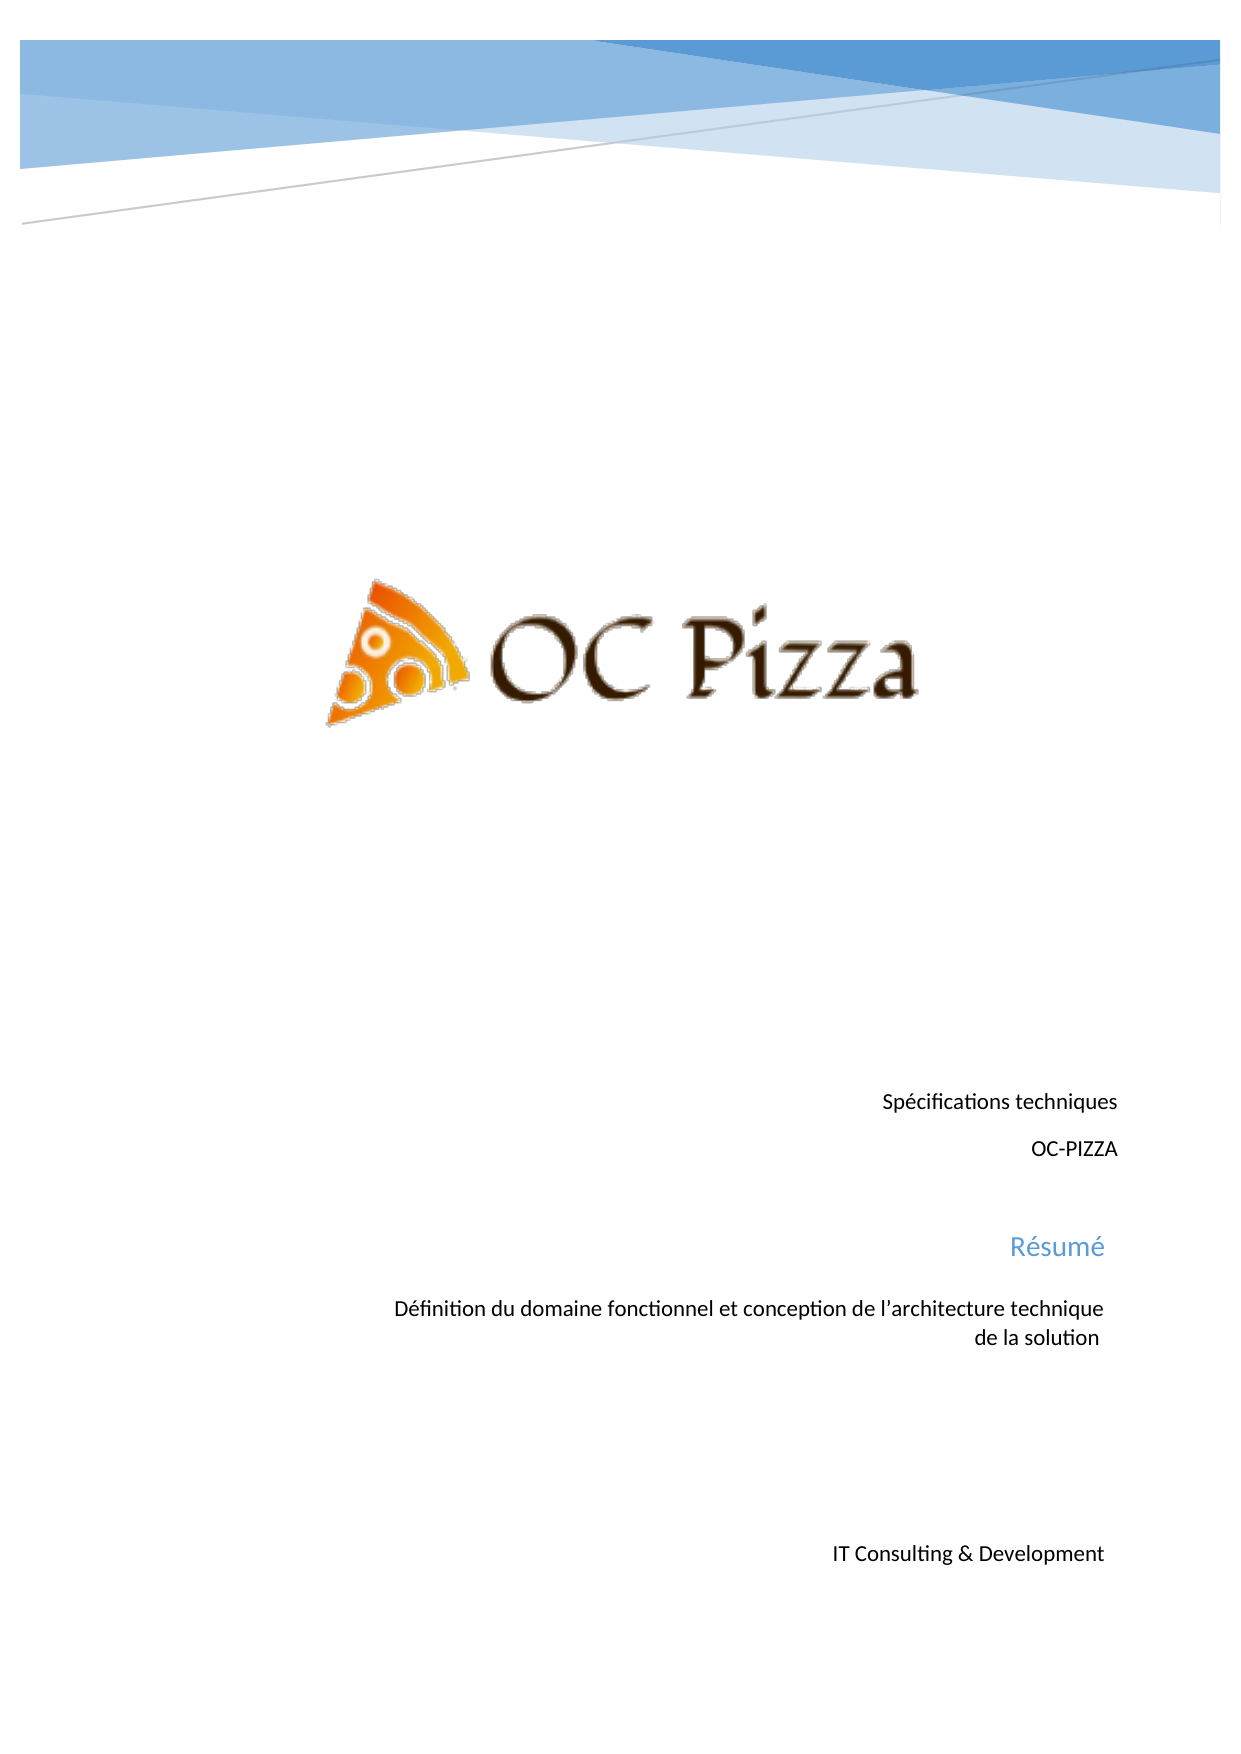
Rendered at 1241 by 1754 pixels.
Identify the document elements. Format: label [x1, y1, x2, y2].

picture [20, 40, 1221, 240]
picture [307, 569, 933, 743]
